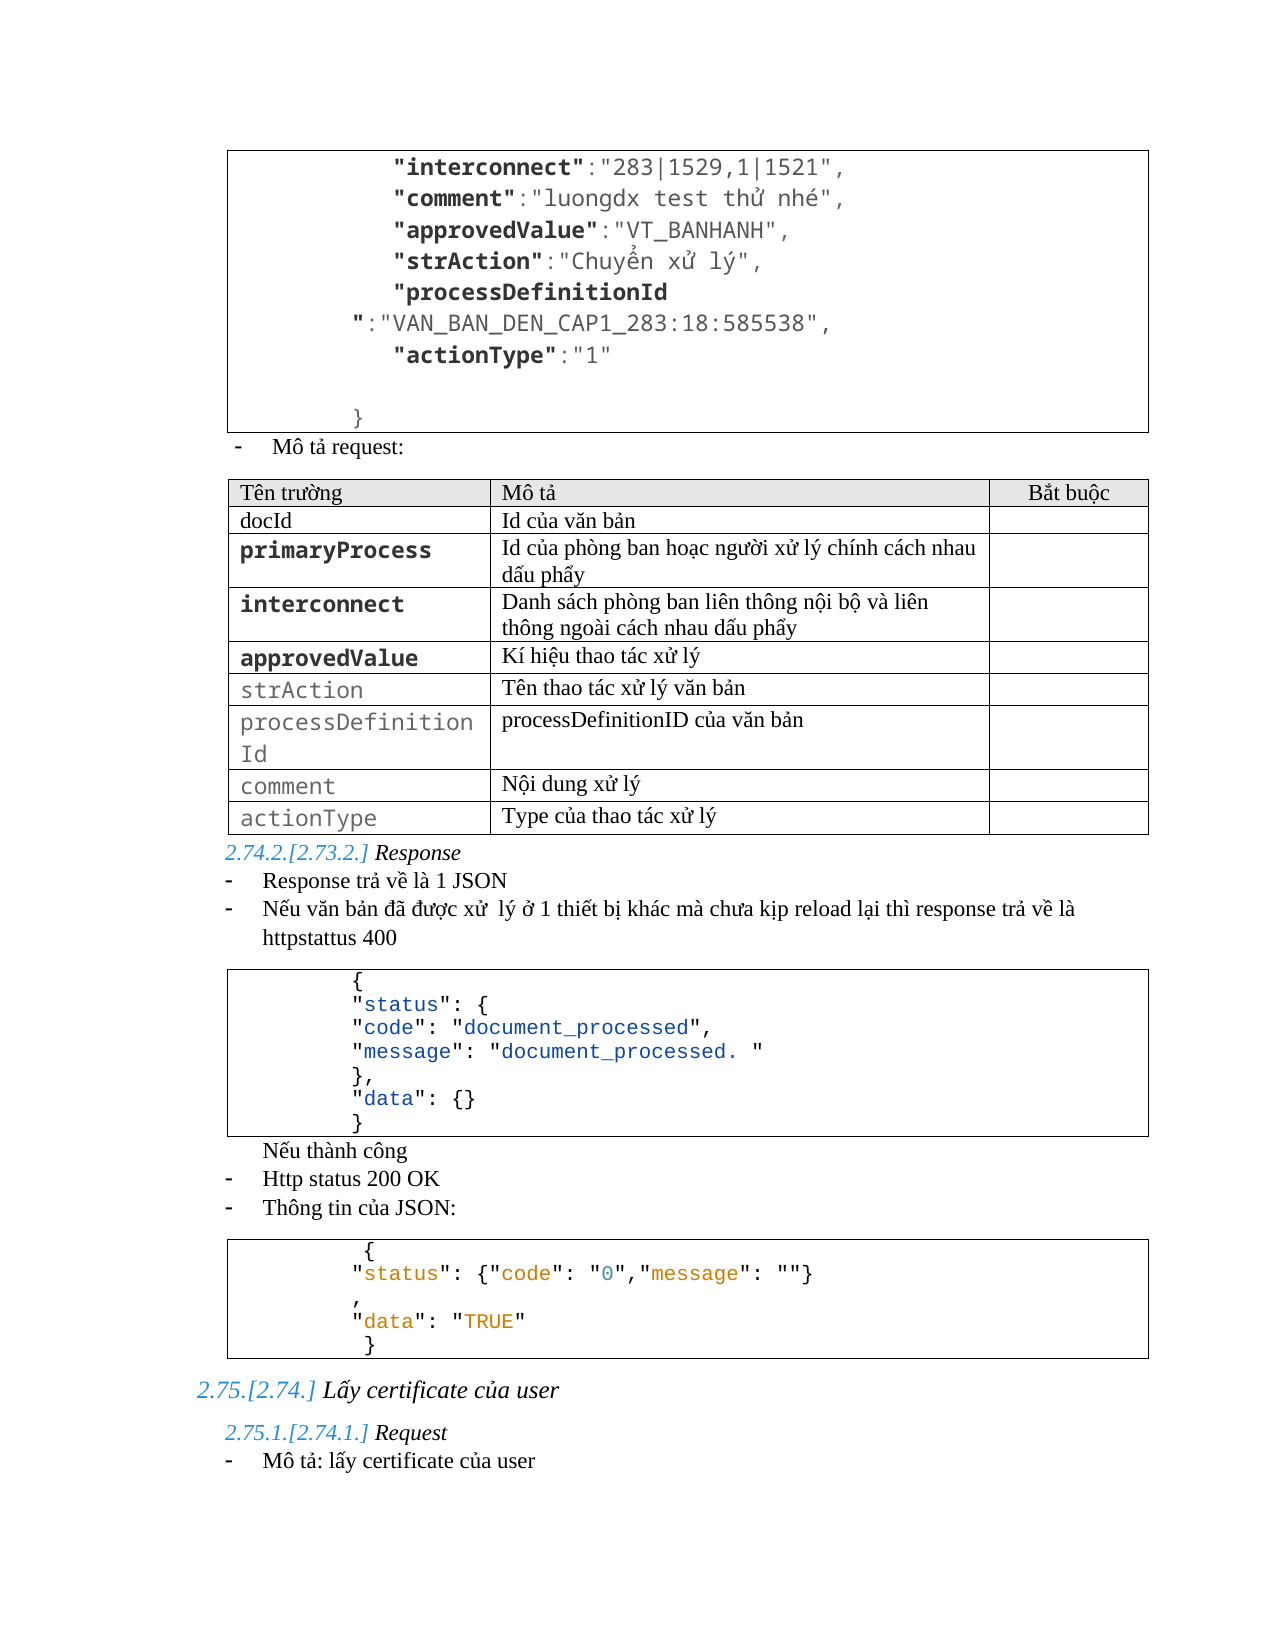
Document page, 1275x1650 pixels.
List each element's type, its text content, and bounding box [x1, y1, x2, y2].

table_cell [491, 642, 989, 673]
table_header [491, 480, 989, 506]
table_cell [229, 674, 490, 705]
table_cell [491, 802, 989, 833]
list Thông tin của JSON: [225, 1193, 1125, 1220]
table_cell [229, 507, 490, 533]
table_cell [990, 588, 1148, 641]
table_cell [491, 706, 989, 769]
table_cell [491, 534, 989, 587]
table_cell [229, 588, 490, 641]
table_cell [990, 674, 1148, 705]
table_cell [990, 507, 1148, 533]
subtitle Lấy certificate của user [197, 1376, 1125, 1404]
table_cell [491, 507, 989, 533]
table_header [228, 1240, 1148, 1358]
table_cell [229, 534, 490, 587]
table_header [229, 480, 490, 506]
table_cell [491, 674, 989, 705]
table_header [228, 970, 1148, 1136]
list Http status 200 OK [225, 1165, 1125, 1191]
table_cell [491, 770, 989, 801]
list Nếu văn bản đã được xử lý ở 1 thiết bị khác mà chưa kịp reload lại thì response trả về là httpstattus 400 [225, 896, 1125, 950]
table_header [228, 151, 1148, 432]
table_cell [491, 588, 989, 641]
list Mô tả request: [234, 433, 1125, 460]
subtitle Response [225, 839, 1125, 865]
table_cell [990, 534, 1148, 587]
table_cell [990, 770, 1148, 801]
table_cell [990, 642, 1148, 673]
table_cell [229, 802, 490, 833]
list Nếu thành công [262, 1137, 1125, 1163]
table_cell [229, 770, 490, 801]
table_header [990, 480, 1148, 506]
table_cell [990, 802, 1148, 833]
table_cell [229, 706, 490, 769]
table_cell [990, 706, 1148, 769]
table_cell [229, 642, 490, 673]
list Mô tả: lấy certificate của user [225, 1448, 1125, 1474]
subtitle Request [225, 1419, 1125, 1446]
list Response trả về là 1 JSON [225, 867, 1125, 893]
